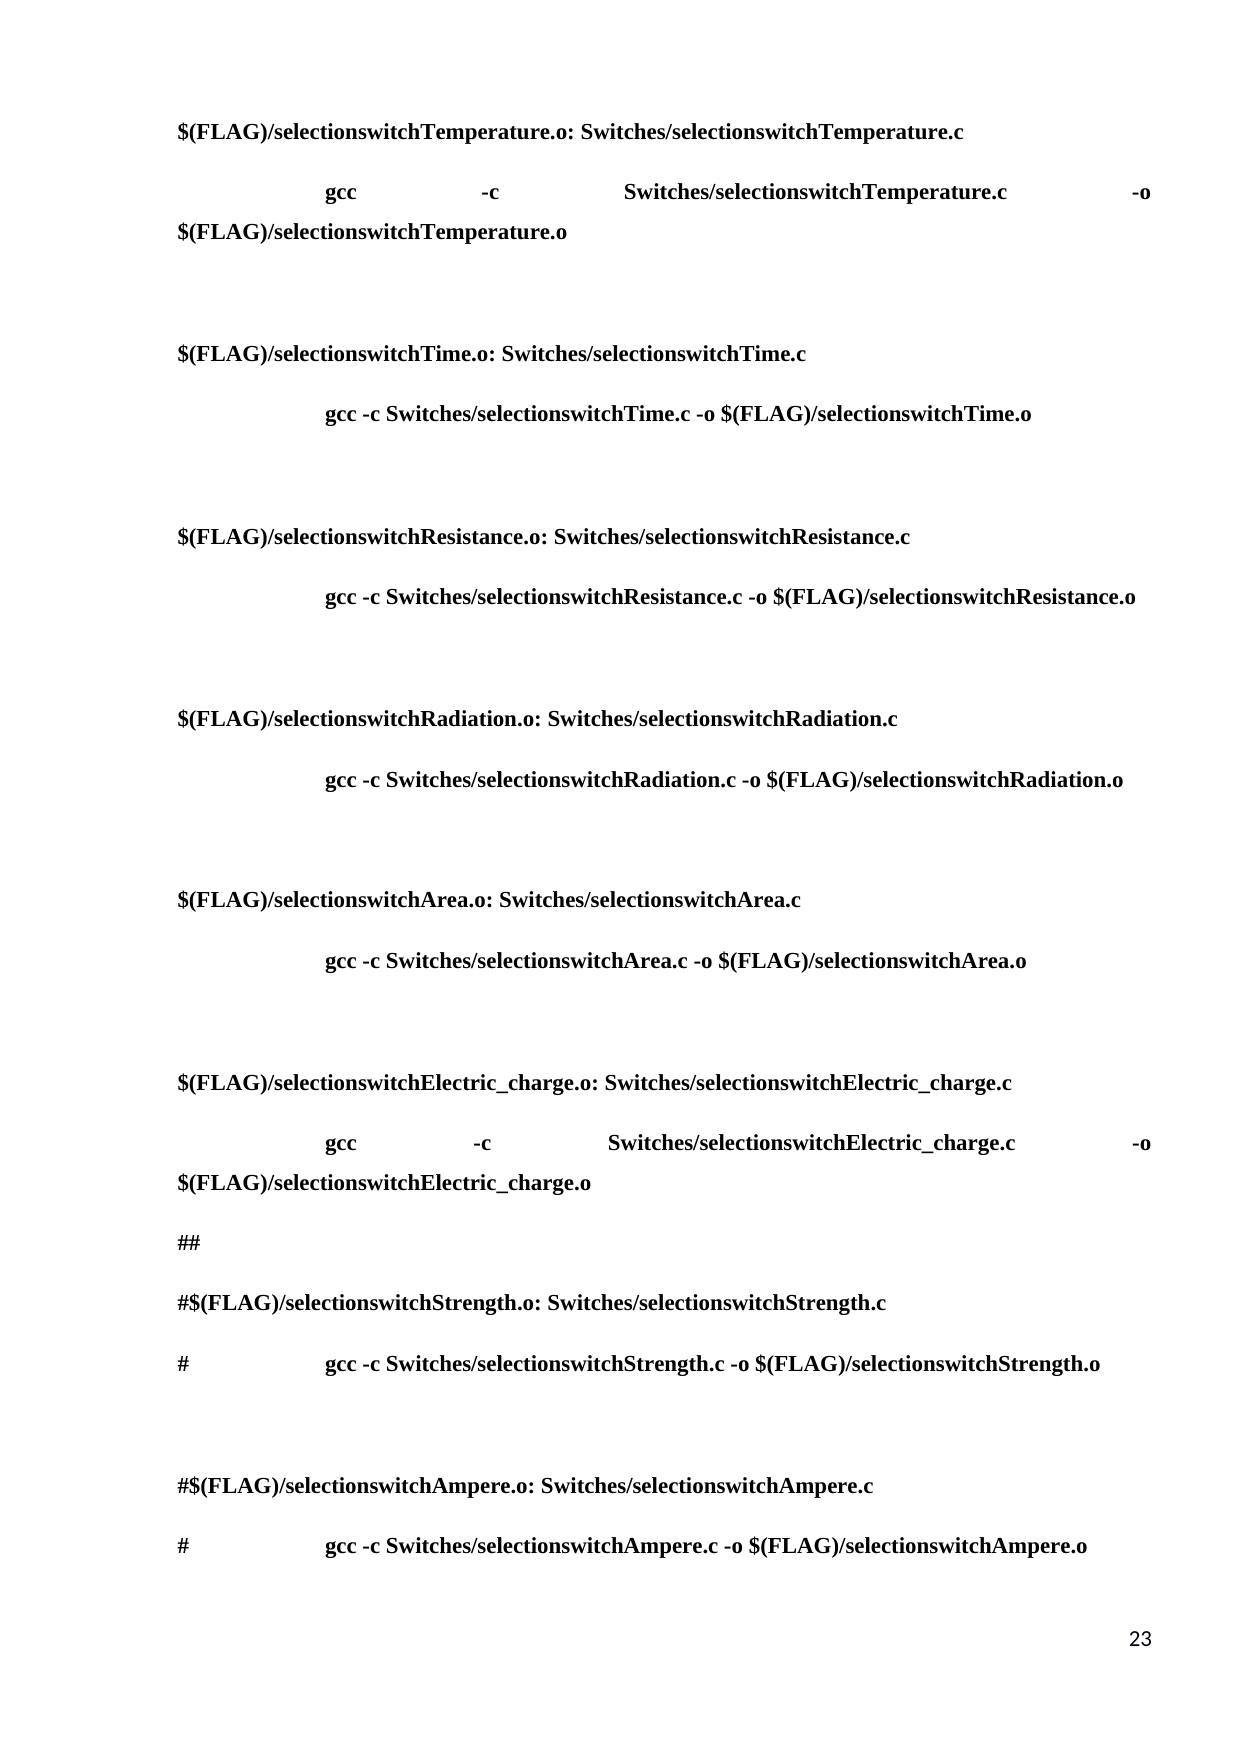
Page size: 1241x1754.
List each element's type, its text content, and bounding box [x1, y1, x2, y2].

text ## [177, 1229, 1152, 1255]
text $(FLAG)/selectionswitchTime.o: Switches/selectionswitchTime.c [177, 340, 1152, 367]
text $(FLAG)/selectionswitchRadiation.o: Switches/selectionswitchRadiation.c [177, 705, 1152, 732]
text gcc -c Switches/selectionswitchTemperature.c -o $(FLAG)/selectionswitchTemperature.o [177, 178, 1152, 244]
text #$(FLAG)/selectionswitchAmpere.o: Switches/selectionswitchAmpere.c [177, 1472, 1152, 1498]
text $(FLAG)/selectionswitchArea.o: Switches/selectionswitchArea.c [177, 886, 1152, 913]
text gcc -c Switches/selectionswitchResistance.c -o $(FLAG)/selectionswitchResistance.o [177, 583, 1152, 609]
text gcc -c Switches/selectionswitchArea.c -o $(FLAG)/selectionswitchArea.o [177, 947, 1152, 973]
text # gcc -c Switches/selectionswitchStrength.c -o $(FLAG)/selectionswitchStrength.o [177, 1350, 1152, 1376]
text #$(FLAG)/selectionswitchStrength.o: Switches/selectionswitchStrength.c [177, 1289, 1152, 1316]
text $(FLAG)/selectionswitchResistance.o: Switches/selectionswitchResistance.c [177, 523, 1152, 549]
text gcc -c Switches/selectionswitchRadiation.c -o $(FLAG)/selectionswitchRadiation.o [177, 766, 1152, 792]
text # gcc -c Switches/selectionswitchAmpere.c -o $(FLAG)/selectionswitchAmpere.o [177, 1532, 1152, 1559]
text $(FLAG)/selectionswitchTemperature.o: Switches/selectionswitchTemperature.c [177, 118, 1152, 144]
text gcc -c Switches/selectionswitchElectric_charge.c -o $(FLAG)/selectionswitchElectric_charge.o [177, 1129, 1152, 1195]
text $(FLAG)/selectionswitchElectric_charge.o: Switches/selectionswitchElectric_charge.c [177, 1069, 1152, 1095]
text gcc -c Switches/selectionswitchTime.c -o $(FLAG)/selectionswitchTime.o [177, 401, 1152, 427]
